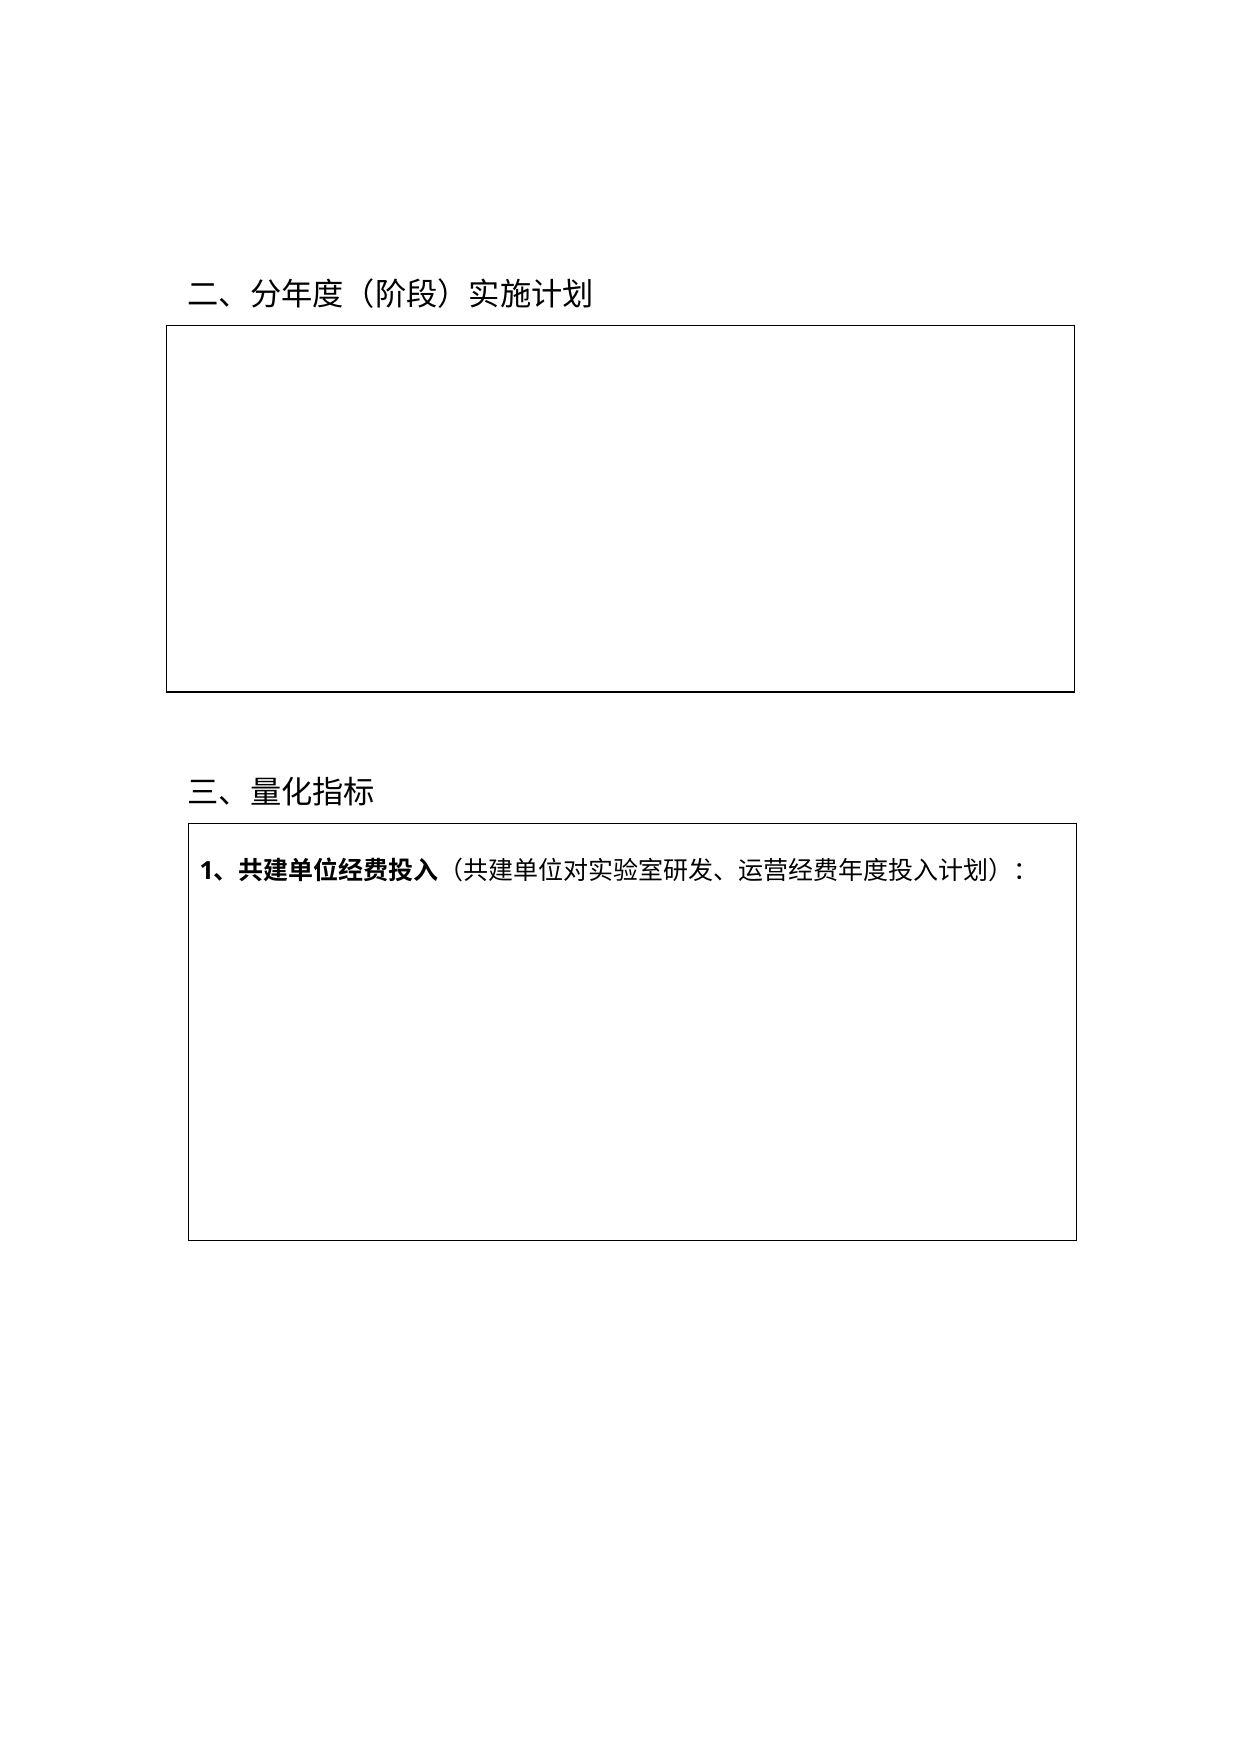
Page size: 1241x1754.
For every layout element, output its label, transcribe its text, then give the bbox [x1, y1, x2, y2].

text 三、量化指标 [187, 757, 1053, 822]
table_header 1、共建单位经费投入（共建单位对实验室研发、运营经费年度投入计划）： [189, 824, 1076, 1240]
table_header [167, 326, 1074, 691]
text 二、分年度（阶段）实施计划 [187, 259, 1053, 324]
